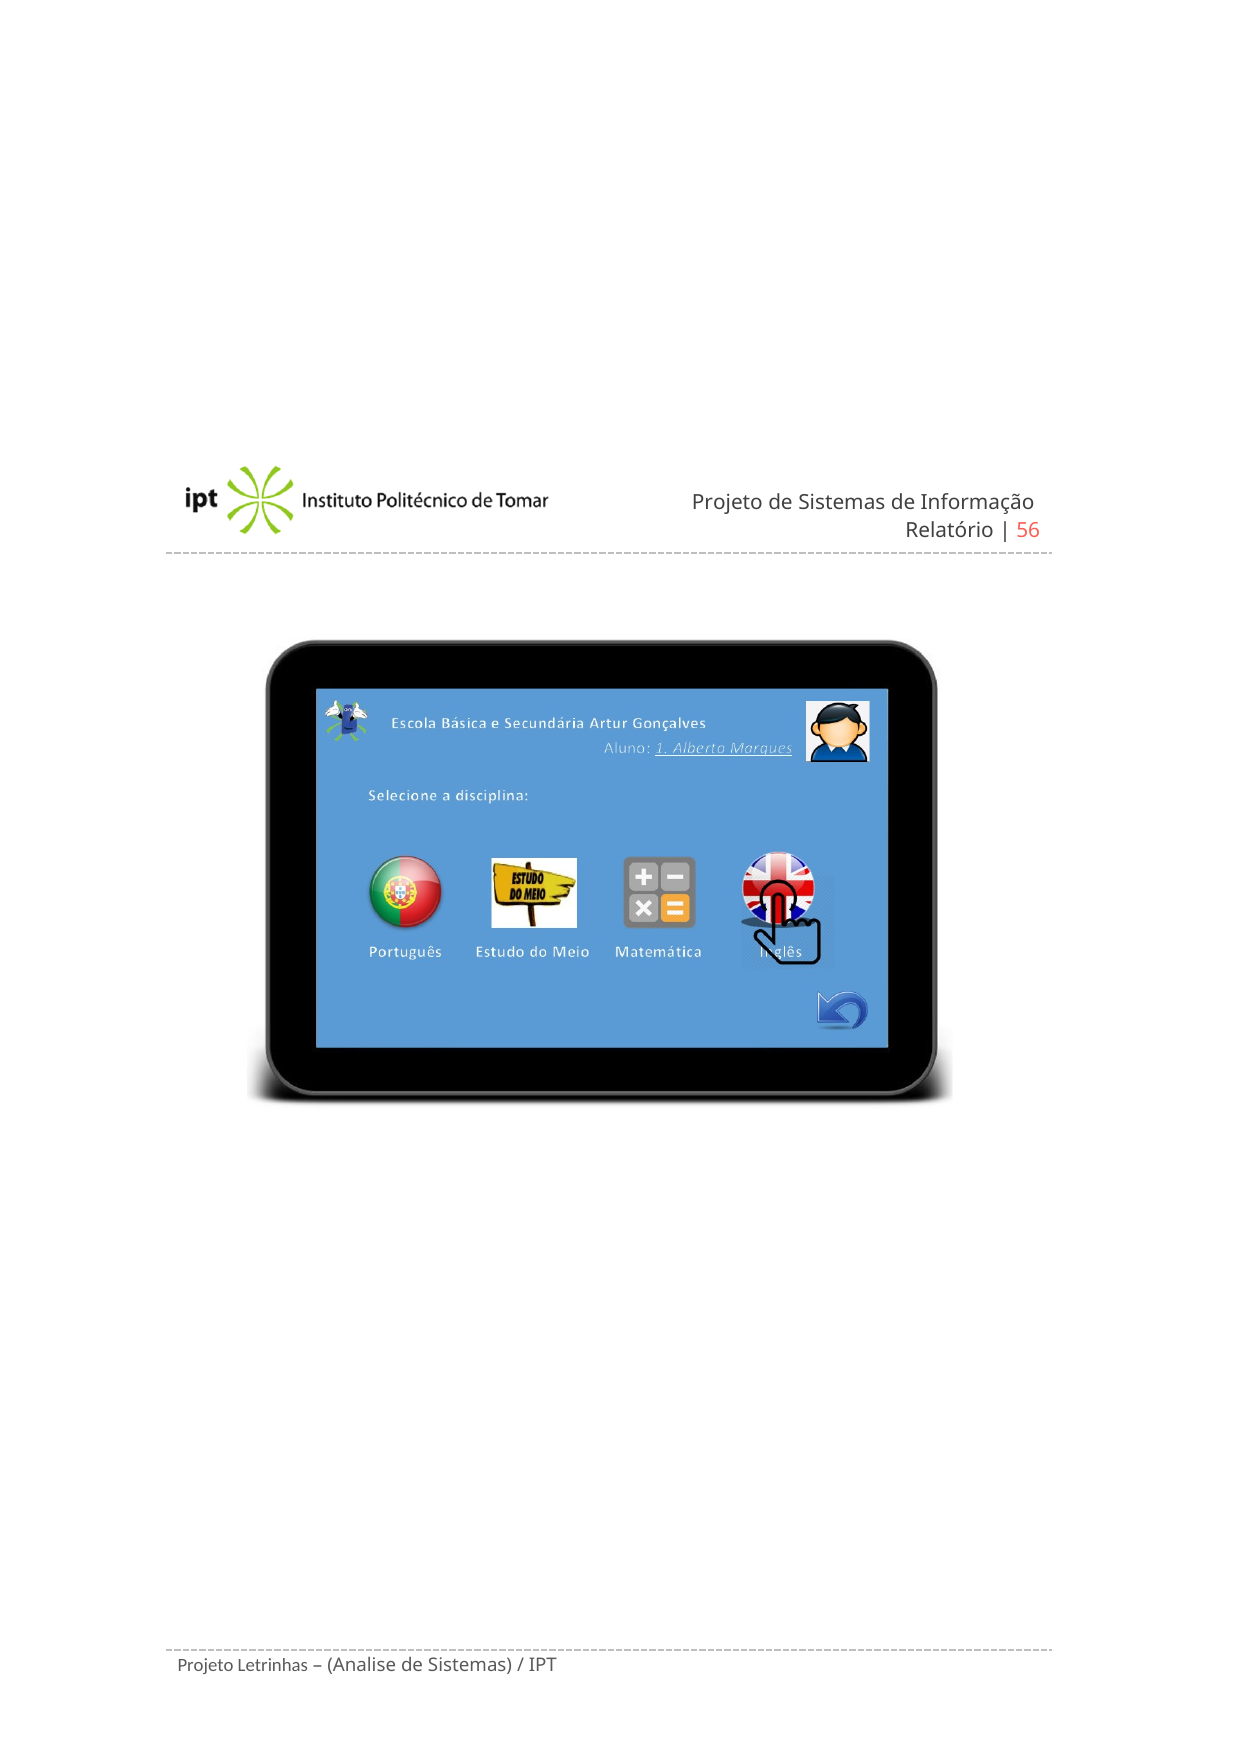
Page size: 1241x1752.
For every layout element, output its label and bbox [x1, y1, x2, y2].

picture [177, 619, 1063, 1118]
picture [177, 461, 553, 536]
